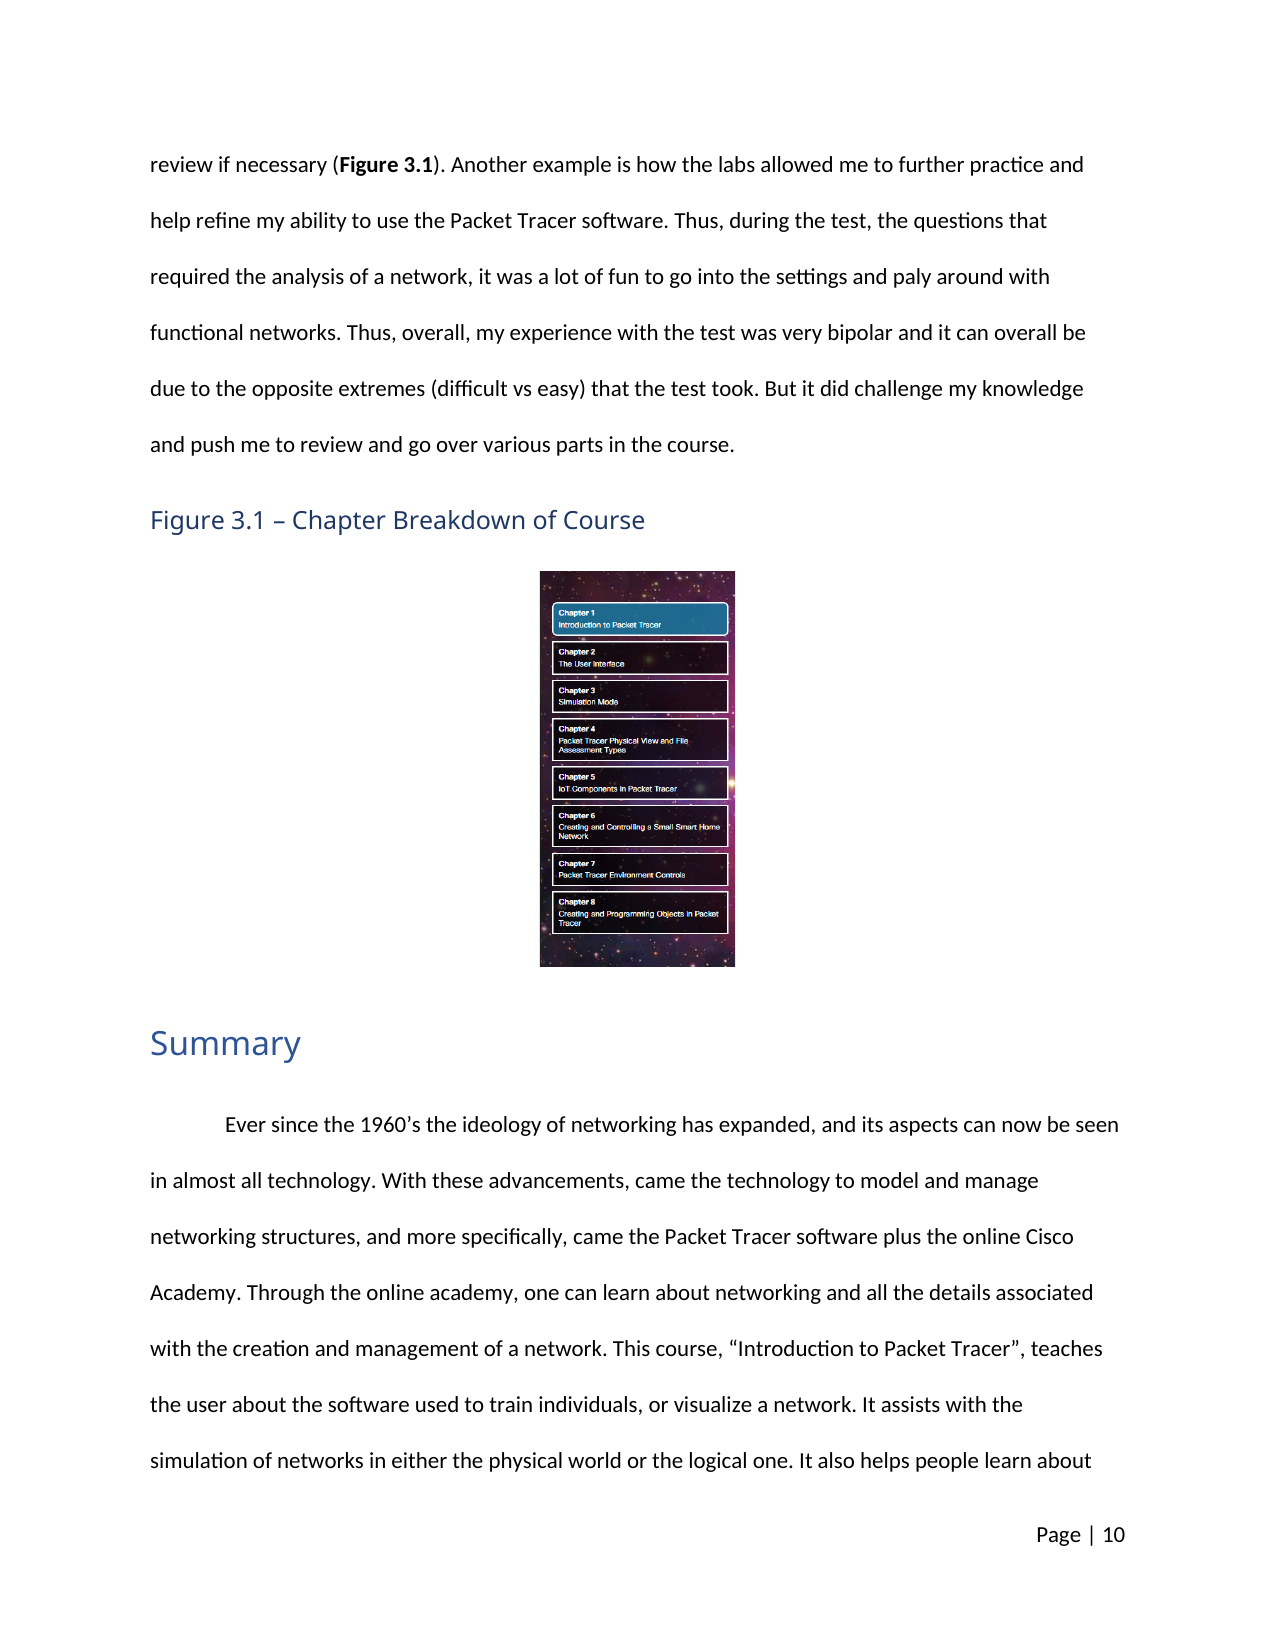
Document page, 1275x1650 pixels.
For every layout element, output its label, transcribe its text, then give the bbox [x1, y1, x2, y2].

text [150, 150, 1125, 458]
subtitle Summary [150, 1019, 1125, 1065]
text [150, 1110, 1125, 1475]
picture [539, 571, 736, 967]
subtitle Figure 3.1 – Chapter Breakdown of Course [150, 503, 1125, 537]
